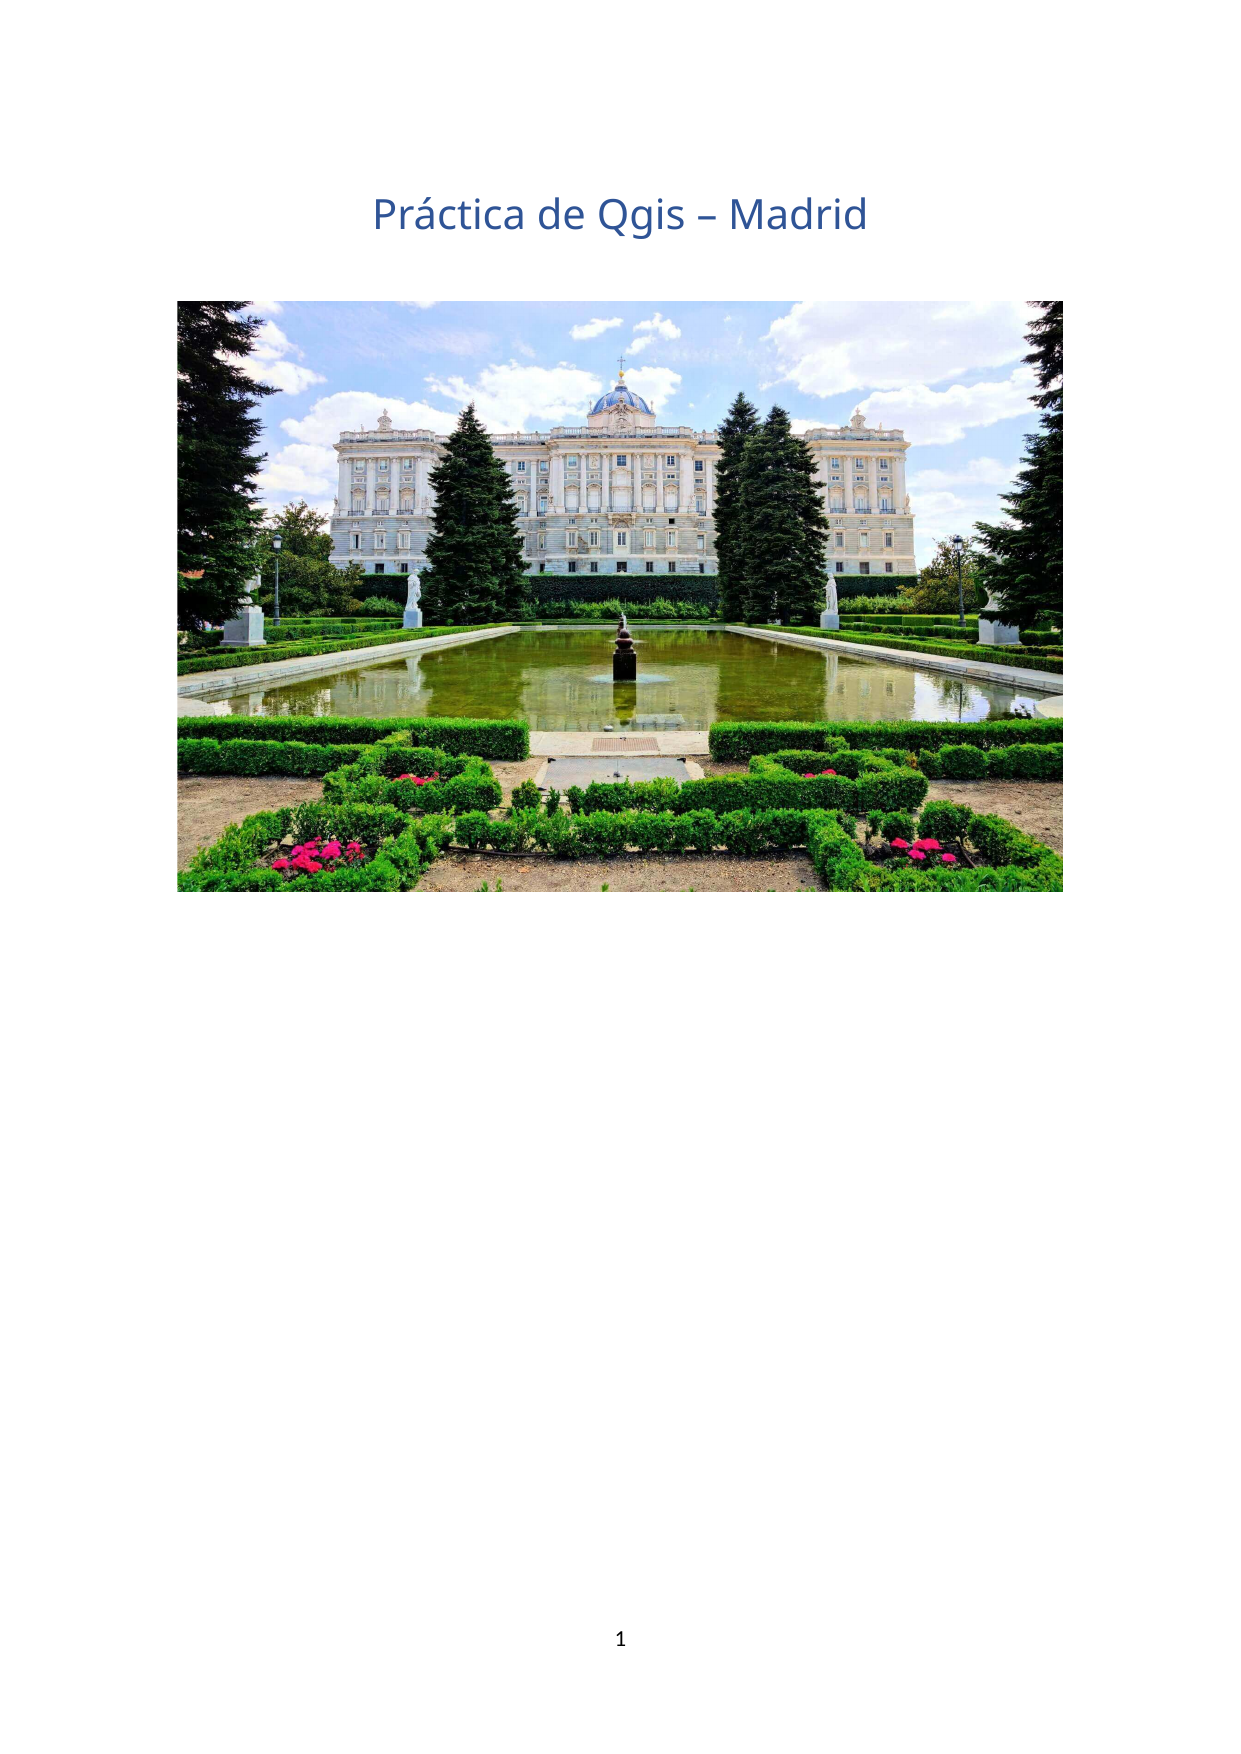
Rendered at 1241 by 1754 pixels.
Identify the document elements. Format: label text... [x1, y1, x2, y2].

subtitle Práctica de Qgis – Madrid [177, 185, 1063, 242]
picture [177, 301, 1063, 892]
